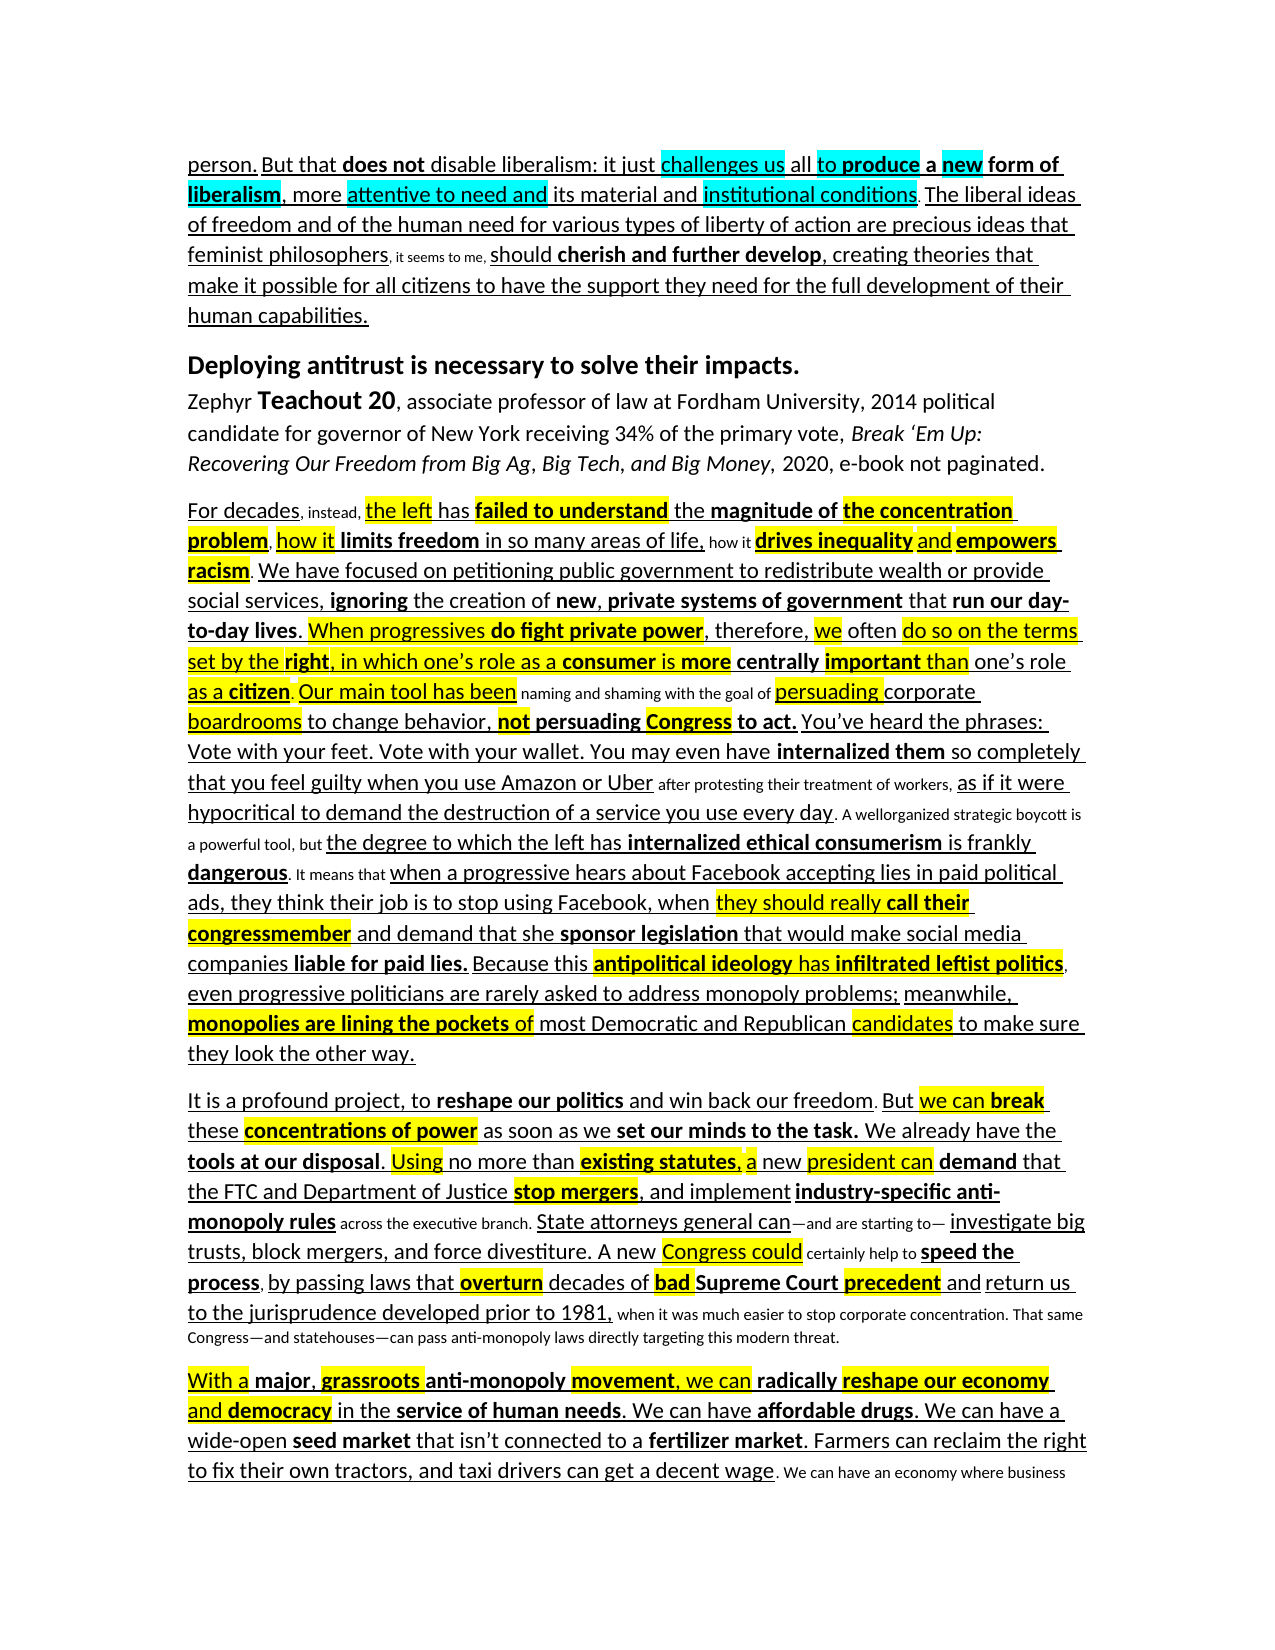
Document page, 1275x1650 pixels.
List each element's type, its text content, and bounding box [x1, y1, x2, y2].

text It is a profound project, to reshape our politics and win back our freedom. But we can break these concentrations of power as soon as we set our minds to the task. We already have the tools at our disposal. Using no more than existing statutes, a new president can demand that the FTC and Department of Justice stop mergers, and implement industry-specific anti-monopoly rules across the executive branch. State attorneys general can—and are starting to— investigate big trusts, block mergers, and force divestiture. A new Congress could certainly help to speed the process, by passing laws that overturn decades of bad Supreme Court precedent and return us to the jurisprudence developed prior to 1981, when it was much easier to stop corporate concentration. That same Congress—and statehouses—can pass anti-monopoly laws directly targeting this modern threat. [187, 1086, 1087, 1348]
text Zephyr Teachout 20, associate professor of law at Fordham University, 2014 political candidate for governor of New York receiving 34% of the primary vote, Break ‘Em Up: Recovering Our Freedom from Big Ag, Big Tech, and Big Money, 2020, e-book not paginated. [187, 383, 1087, 477]
subtitle Deploying antitrust is necessary to solve their impacts. [187, 348, 1087, 381]
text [187, 150, 1087, 329]
text For decades, instead, the left has failed to understand the magnitude of the concentration problem, how it limits freedom in so many areas of life, how it drives inequality and empowers racism. We have focused on petitioning public government to redistribute wealth or provide social services, ignoring the creation of new, private systems of government that run our day-to-day lives. When progressives do fight private power, therefore, we often do so on the terms set by the right, in which one’s role as a consumer is more centrally important than one’s role as a citizen. Our main tool has been naming and shaming with the goal of persuading corporate boardrooms to change behavior, not persuading Congress to act. You’ve heard the phrases: Vote with your feet. Vote with your wallet. You may even have internalized them so completely that you feel guilty when you use Amazon or Uber after protesting their treatment of workers, as if it were hypocritical to demand the destruction of a service you use every day. A wellorganized strategic boycott is a powerful tool, but the degree to which the left has internalized ethical consumerism is frankly dangerous. It means that when a progressive hears about Facebook accepting lies in paid political ads, they think their job is to stop using Facebook, when they should really call their congressmember and demand that she sponsor legislation that would make social media companies liable for paid lies. Because this antipolitical ideology has infiltrated leftist politics, even progressive politicians are rarely asked to address monopoly problems; meanwhile, monopolies are lining the pockets of most Democratic and Republican candidates to make sure they look the other way. [187, 496, 1087, 1068]
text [187, 1452, 1087, 1485]
